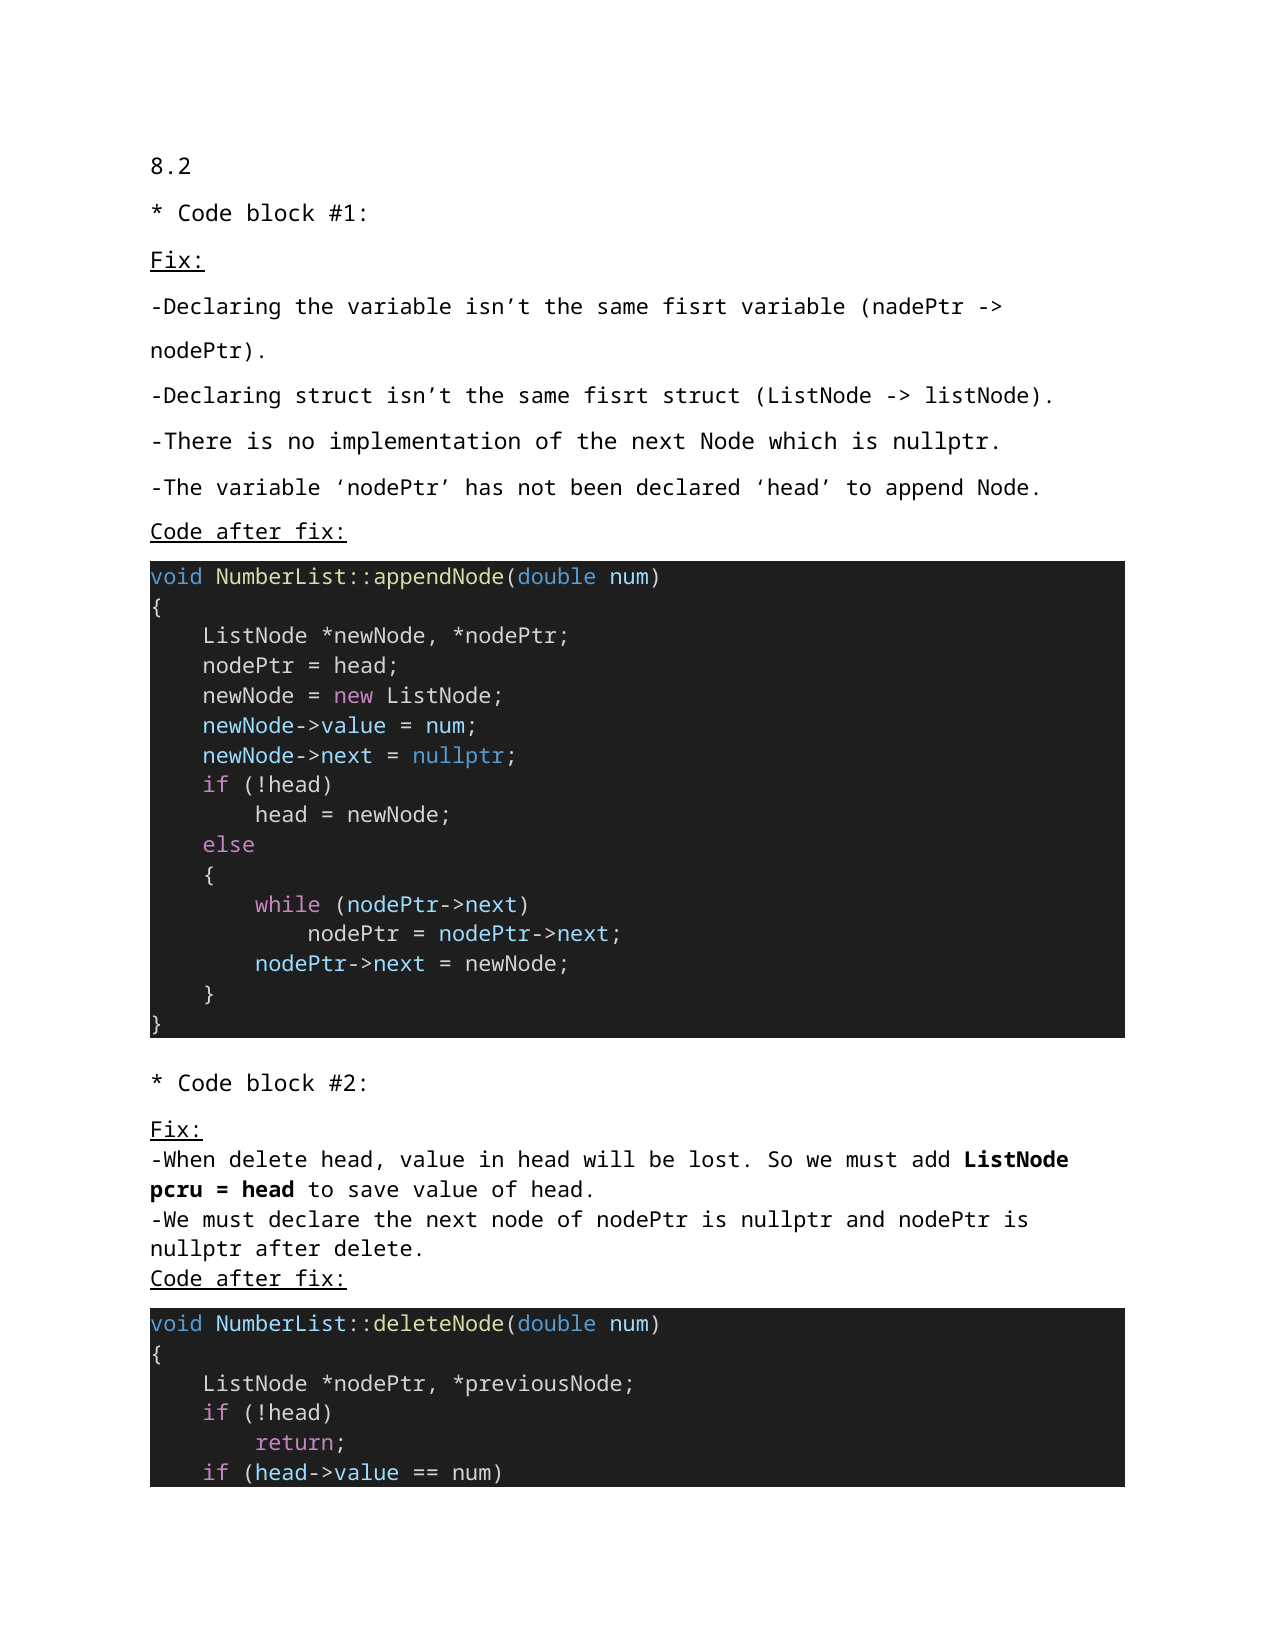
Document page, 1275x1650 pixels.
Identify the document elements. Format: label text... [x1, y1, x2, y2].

text head = newNode; [150, 799, 1125, 829]
text { [150, 1338, 1125, 1367]
text if (!head) [150, 769, 1125, 799]
text Code after fix: [150, 516, 1125, 546]
text Code after fix: [150, 1263, 1125, 1293]
text return; [150, 1427, 1125, 1457]
text -The variable ‘nodePtr’ has not been declared ‘head’ to append Node. [150, 472, 1125, 501]
text void NumberList::appendNode(double num) [150, 561, 1125, 591]
text Fix: [150, 1114, 1125, 1144]
text ListNode *newNode, *nodePtr; [150, 621, 1125, 650]
text -Declaring the variable isn’t the same fisrt variable (nadePtr -> nodePtr). [150, 291, 1125, 365]
text newNode = new ListNode; [150, 680, 1125, 710]
text nodePtr = nodePtr->next; [150, 918, 1125, 948]
text if (head->value == num) [150, 1457, 1125, 1487]
text } [150, 1008, 1125, 1038]
text { [150, 591, 1125, 621]
text newNode->next = nullptr; [150, 740, 1125, 769]
text ListNode *nodePtr, *previousNode; [150, 1367, 1125, 1397]
text 8.2 [150, 150, 1125, 181]
text } [150, 978, 1125, 1008]
text * Code block #1: [150, 197, 1125, 228]
text Fix: [150, 244, 1125, 275]
text nodePtr = head; [150, 650, 1125, 680]
text newNode->value = num; [150, 710, 1125, 740]
text else [150, 829, 1125, 859]
text -We must declare the next node of nodePtr is nullptr and nodePtr is nullptr after delete. [150, 1204, 1125, 1263]
text if (!head) [150, 1397, 1125, 1427]
text void NumberList::deleteNode(double num) [150, 1308, 1125, 1338]
text nodePtr->next = newNode; [150, 948, 1125, 978]
text -Declaring struct isn’t the same fisrt struct (ListNode -> listNode). [150, 380, 1125, 410]
text while (nodePtr->next) [150, 889, 1125, 918]
text -There is no implementation of the next Node which is nullptr. [150, 425, 1125, 456]
text -When delete head, value in head will be lost. So we must add ListNode pcru = head to save value of head. [150, 1144, 1125, 1204]
text * Code block #2: [150, 1067, 1125, 1099]
text { [150, 859, 1125, 889]
